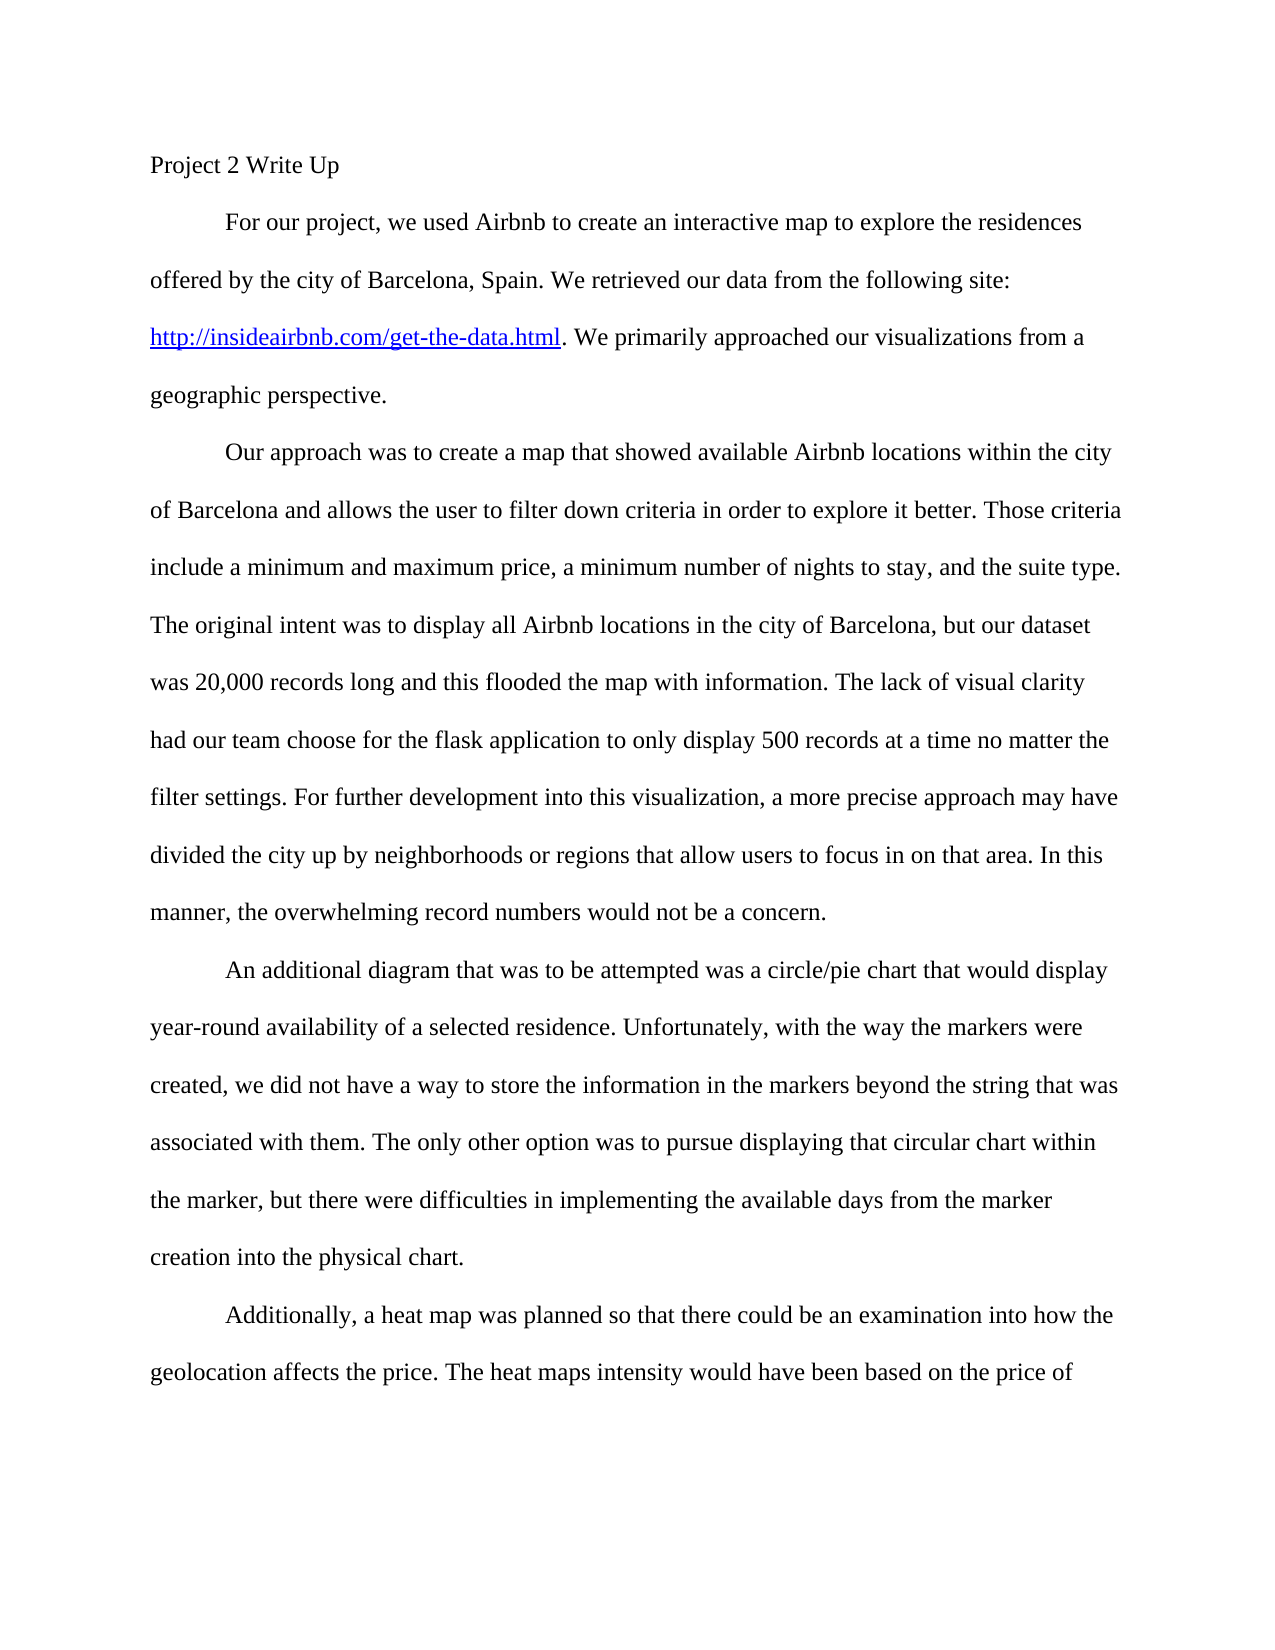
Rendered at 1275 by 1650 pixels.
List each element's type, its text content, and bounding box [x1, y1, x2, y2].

text Our approach was to create a map that showed available Airbnb locations within the city of Barcelona and allows the user to filter down criteria in order to explore it better. Those criteria include a minimum and maximum price, a minimum number of nights to stay, and the suite type. The original intent was to display all Airbnb locations in the city of Barcelona, but our dataset was 20,000 records long and this flooded the map with information. The lack of visual clarity had our team choose for the flask application to only display 500 records at a time no matter the filter settings. For further development into this visualization, a more precise approach may have divided the city up by neighborhoods or regions that allow users to focus in on that area. In this manner, the overwhelming record numbers would not be a concern. [150, 437, 1125, 926]
text An additional diagram that was to be attempted was a circle/pie chart that would display year-round availability of a selected residence. Unfortunately, with the way the markers were created, we did not have a way to store the information in the markers beyond the string that was associated with them. The only other option was to pursue displaying that circular chart within the marker, but there were difficulties in implementing the available days from the marker creation into the physical chart. [150, 955, 1125, 1271]
text For our project, we used Airbnb to create an interactive map to explore the residences offered by the city of Barcelona, Spain. We retrieved our data from the following site: http://insideairbnb.com/get-the-data.html. We primarily approached our visualizations from a geographic perspective. [150, 207, 1125, 409]
text Project 2 Write Up [150, 150, 1125, 179]
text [150, 1300, 1125, 1386]
